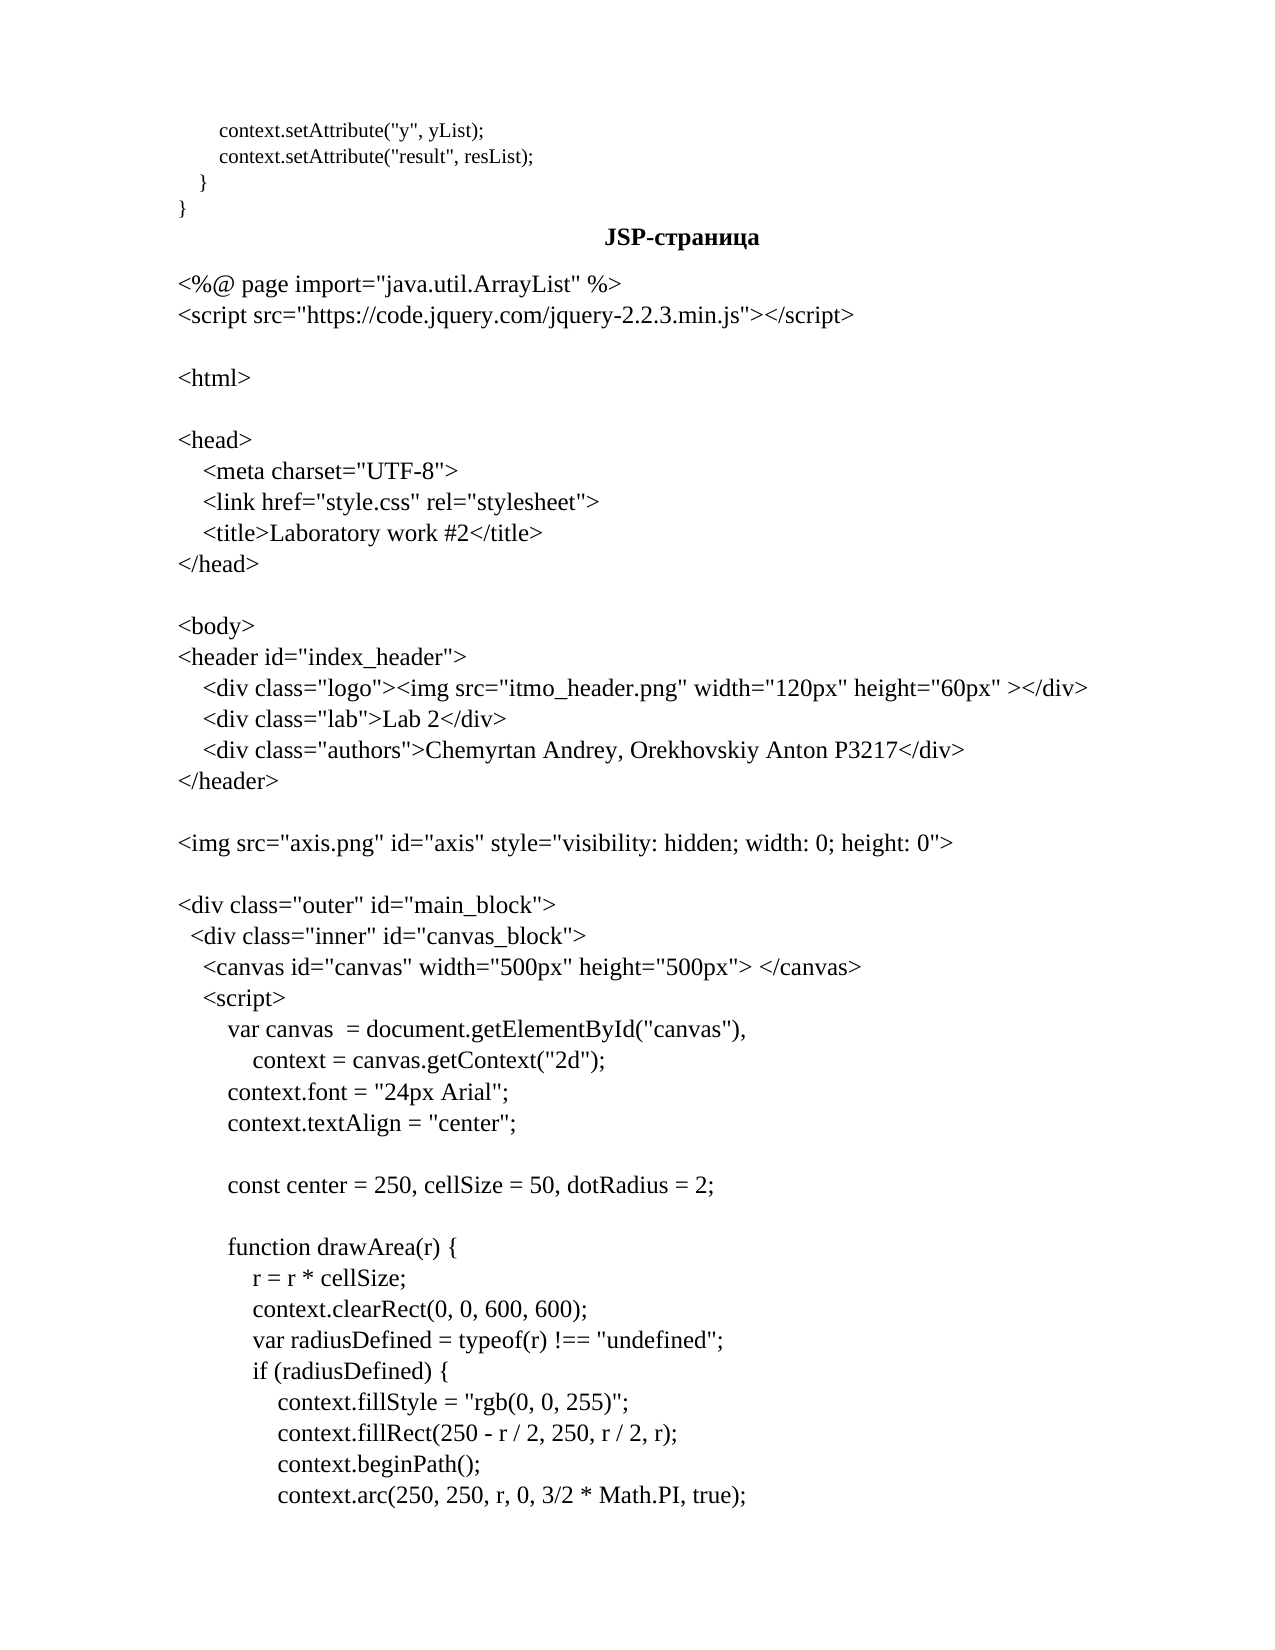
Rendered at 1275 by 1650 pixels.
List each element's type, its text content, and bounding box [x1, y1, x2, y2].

text context.clearRect(0, 0, 600, 600); [177, 1294, 1186, 1323]
text <script> [177, 983, 1186, 1012]
text } [177, 170, 1186, 194]
text JSP-страница [177, 222, 1186, 251]
text <div class="inner" id="canvas_block"> [177, 921, 1186, 950]
text <header id="index_header"> [177, 642, 1186, 671]
text var radiusDefined = typeof(r) !== "undefined"; [177, 1325, 1186, 1354]
text <canvas id="canvas" width="500px" height="500px"> </canvas> [177, 952, 1186, 981]
text r = r * cellSize; [177, 1263, 1186, 1292]
text <div class="lab">Lab 2</div> [177, 704, 1186, 733]
text <%@ page import="java.util.ArrayList" %> [177, 269, 1186, 298]
text <div class="outer" id="main_block"> [177, 890, 1186, 919]
text var canvas = document.getElementById("canvas"), [177, 1014, 1186, 1043]
text <title>Laboratory work #2</title> [177, 518, 1186, 547]
text context.setAttribute("y", yList); [177, 118, 1186, 142]
text } [177, 196, 1186, 220]
text </head> [177, 549, 1186, 578]
text <link href="style.css" rel="stylesheet"> [177, 487, 1186, 516]
text if (radiusDefined) { [177, 1356, 1186, 1385]
text </header> [177, 766, 1186, 795]
text context.arc(250, 250, r, 0, 3/2 * Math.PI, true); [177, 1480, 1186, 1509]
text <head> [177, 425, 1186, 453]
text context.fillStyle = "rgb(0, 0, 255)"; [177, 1387, 1186, 1416]
text context = canvas.getContext("2d"); [177, 1046, 1186, 1074]
text <script src="https://code.jquery.com/jquery-2.2.3.min.js"></script> [177, 301, 1186, 329]
text context.font = "24px Arial"; [177, 1077, 1186, 1105]
text function drawArea(r) { [177, 1232, 1186, 1261]
text const center = 250, cellSize = 50, dotRadius = 2; [177, 1170, 1186, 1198]
text <html> [177, 363, 1186, 391]
text context.beginPath(); [177, 1449, 1186, 1478]
text <img src="axis.png" id="axis" style="visibility: hidden; width: 0; height: 0"> [177, 828, 1186, 857]
text context.setAttribute("result", resList); [177, 144, 1186, 168]
text <div class="logo"><img src="itmo_header.png" width="120px" height="60px" ></div> [177, 673, 1186, 702]
text <body> [177, 611, 1186, 640]
text context.fillRect(250 - r / 2, 250, r / 2, r); [177, 1418, 1186, 1447]
text <div class="authors">Chemyrtan Andrey, Orekhovskiy Anton P3217</div> [177, 735, 1186, 764]
text <meta charset="UTF-8"> [177, 456, 1186, 484]
text context.textAlign = "center"; [177, 1108, 1186, 1136]
